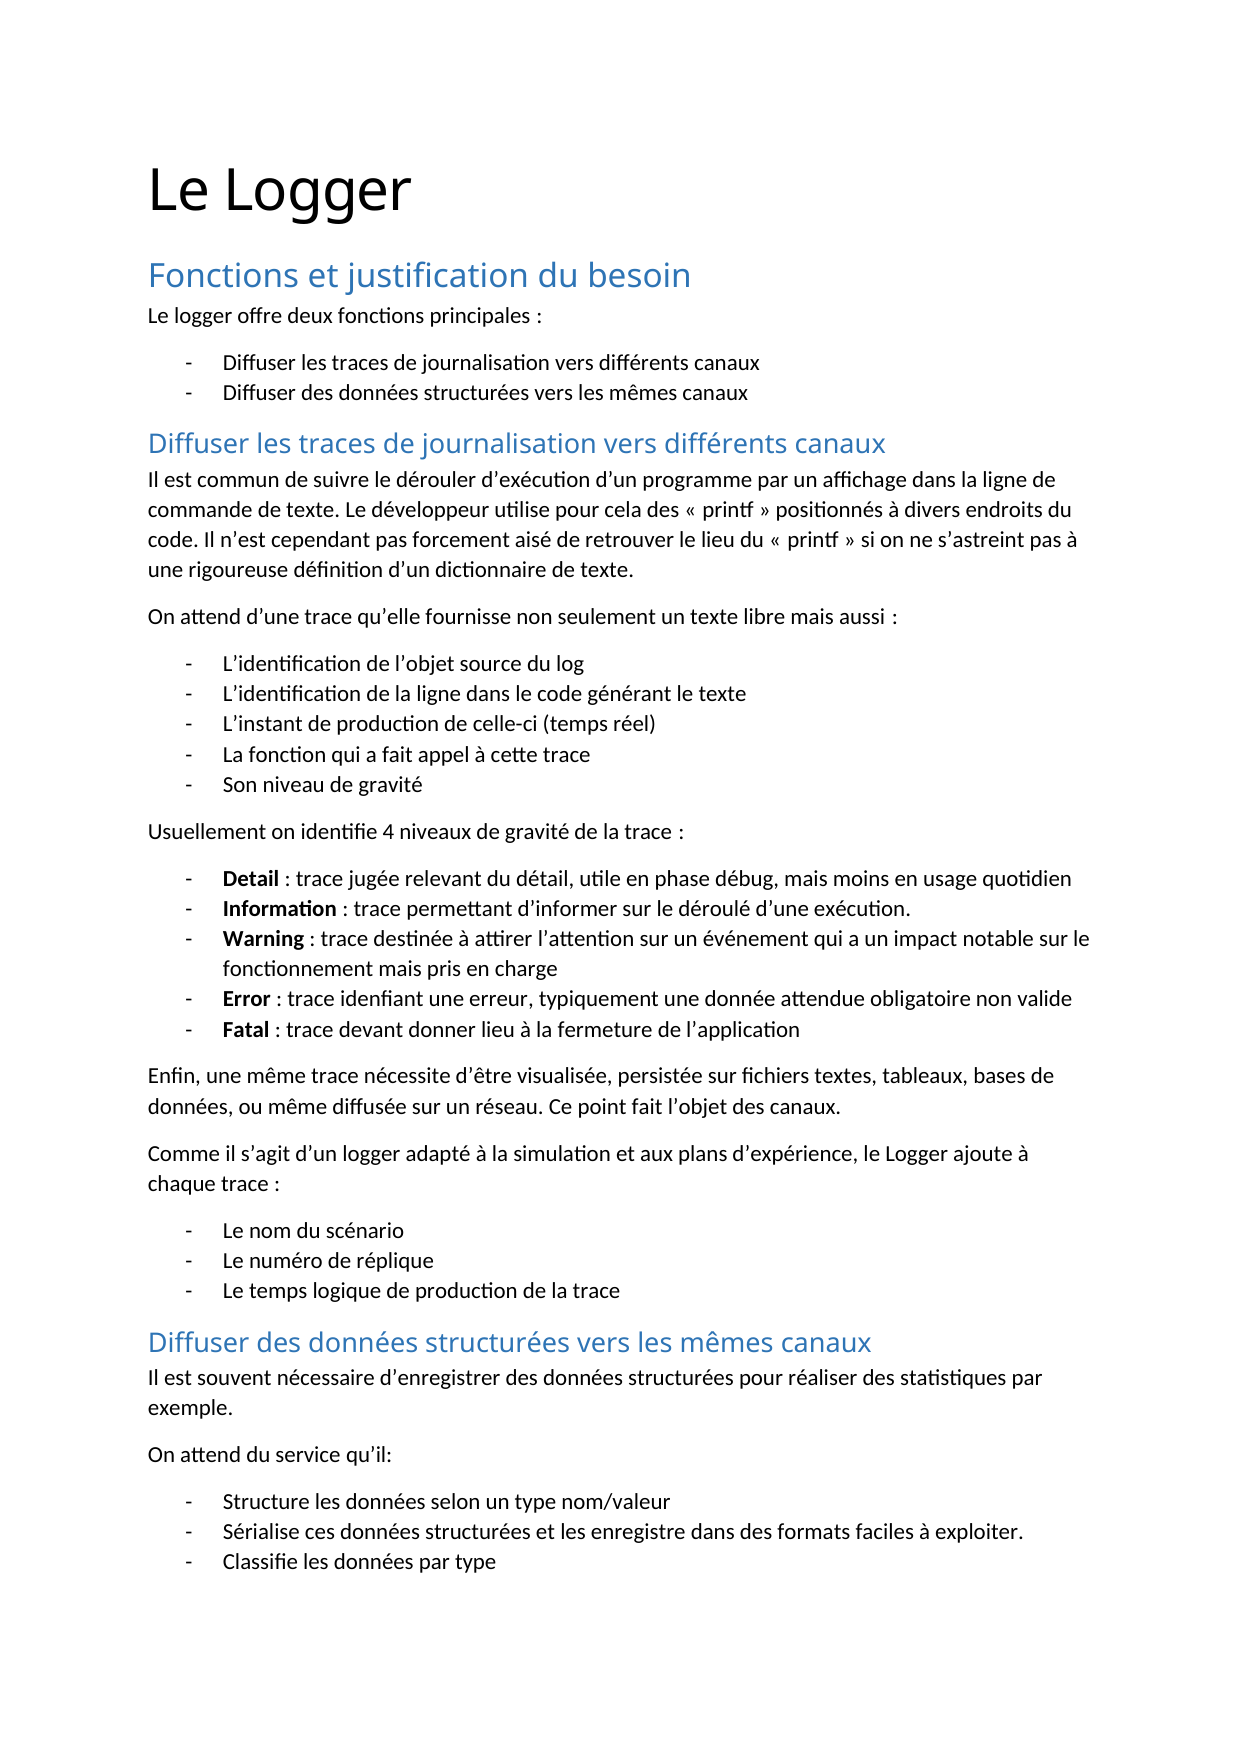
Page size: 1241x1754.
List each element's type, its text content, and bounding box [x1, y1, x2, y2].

text On attend d’une trace qu’elle fournisse non seulement un texte libre mais aussi : [148, 602, 1093, 630]
list Diffuser des données structurées vers les mêmes canaux [185, 378, 1093, 406]
list Sérialise ces données structurées et les enregistre dans des formats faciles à exploiter. [185, 1517, 1093, 1545]
text Il est souvent nécessaire d’enregistrer des données structurées pour réaliser des statistiques par exemple. [148, 1363, 1093, 1421]
list Son niveau de gravité [185, 770, 1093, 798]
text Usuellement on identifie 4 niveaux de gravité de la trace : [148, 817, 1093, 845]
list Structure les données selon un type nom/valeur [185, 1487, 1093, 1515]
title Le Logger [148, 148, 1093, 227]
list La fonction qui a fait appel à cette trace [185, 740, 1093, 768]
list Warning : trace destinée à attirer l’attention sur un événement qui a un impact notable sur le fonctionnement mais pris en charge [185, 924, 1093, 982]
list Information : trace permettant d’informer sur le déroulé d’une exécution. [185, 894, 1093, 922]
list L’instant de production de celle-ci (temps réel) [185, 709, 1093, 738]
list Fatal : trace devant donner lieu à la fermeture de l’application [185, 1015, 1093, 1043]
list Detail : trace jugée relevant du détail, utile en phase débug, mais moins en usage quotidien [185, 864, 1093, 892]
list Le nom du scénario [185, 1216, 1093, 1244]
list L’identification de l’objet source du log [185, 649, 1093, 677]
text Il est commun de suivre le dérouler d’exécution d’un programme par un affichage dans la ligne de commande de texte. Le développeur utilise pour cela des « printf » positionnés à divers endroits du code. Il n’est cependant pas forcement aisé de retrouver le lieu du « printf » si on ne s’astreint pas à une rigoureuse définition d’un dictionnaire de texte. [148, 465, 1093, 583]
subtitle Diffuser les traces de journalisation vers différents canaux [148, 425, 1093, 462]
subtitle Diffuser des données structurées vers les mêmes canaux [148, 1323, 1093, 1360]
list Diffuser les traces de journalisation vers différents canaux [185, 348, 1093, 376]
subtitle Fonctions et justification du besoin [148, 252, 1093, 297]
text Comme il s’agit d’un logger adapté à la simulation et aux plans d’expérience, le Logger ajoute à chaque trace : [148, 1139, 1093, 1197]
text On attend du service qu’il: [148, 1440, 1093, 1468]
list Classifie les données par type [185, 1547, 1093, 1575]
list L’identification de la ligne dans le code générant le texte [185, 679, 1093, 707]
list Le temps logique de production de la trace [185, 1276, 1093, 1304]
text Le logger offre deux fonctions principales : [148, 301, 1093, 329]
list Error : trace idenfiant une erreur, typiquement une donnée attendue obligatoire non valide [185, 984, 1093, 1013]
text Enfin, une même trace nécessite d’être visualisée, persistée sur fichiers textes, tableaux, bases de données, ou même diffusée sur un réseau. Ce point fait l’objet des canaux. [148, 1062, 1093, 1120]
list Le numéro de réplique [185, 1246, 1093, 1274]
